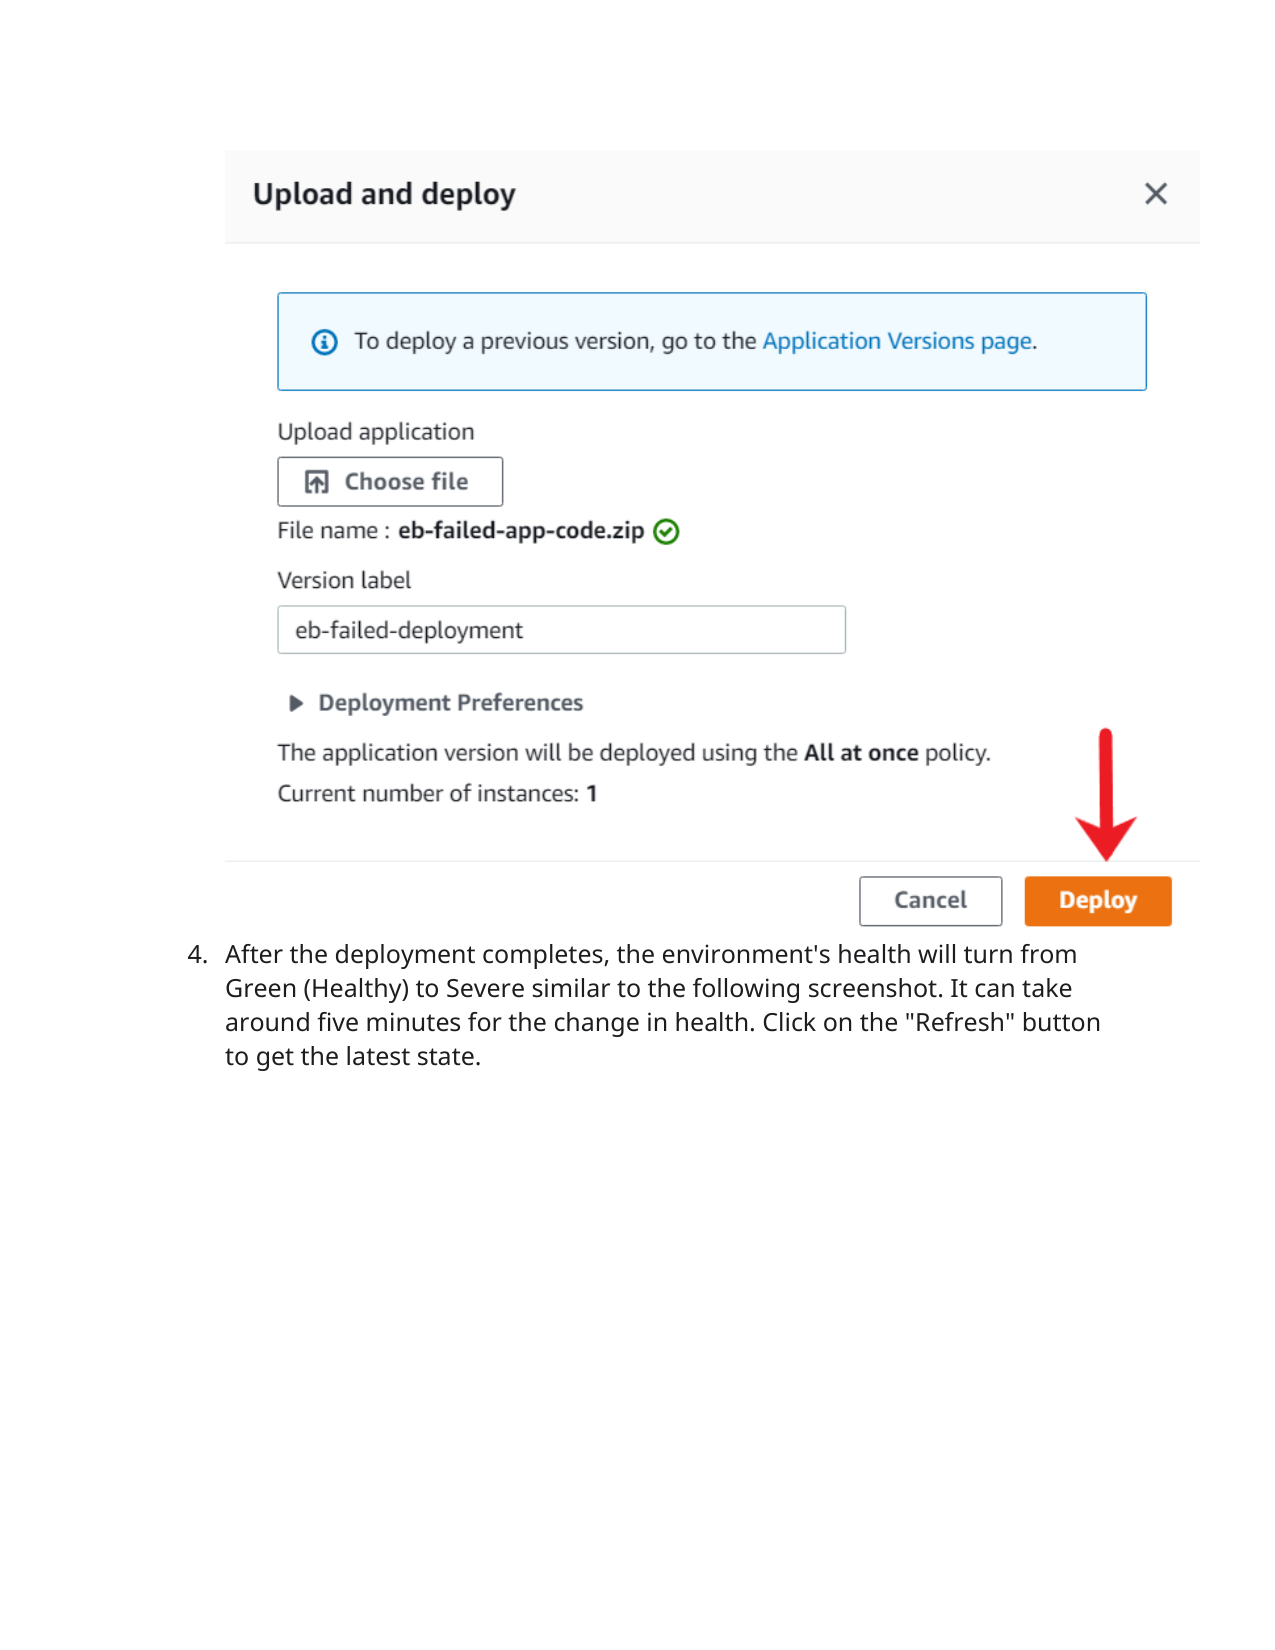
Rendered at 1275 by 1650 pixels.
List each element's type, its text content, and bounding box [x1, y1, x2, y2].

picture [225, 150, 1200, 937]
list After the deployment completes, the environment's health will turn from Green (Healthy) to Severe similar to the following screenshot. It can take around five minutes for the change in health. Click on the "Refresh" button to get the latest state. [187, 937, 1125, 1073]
